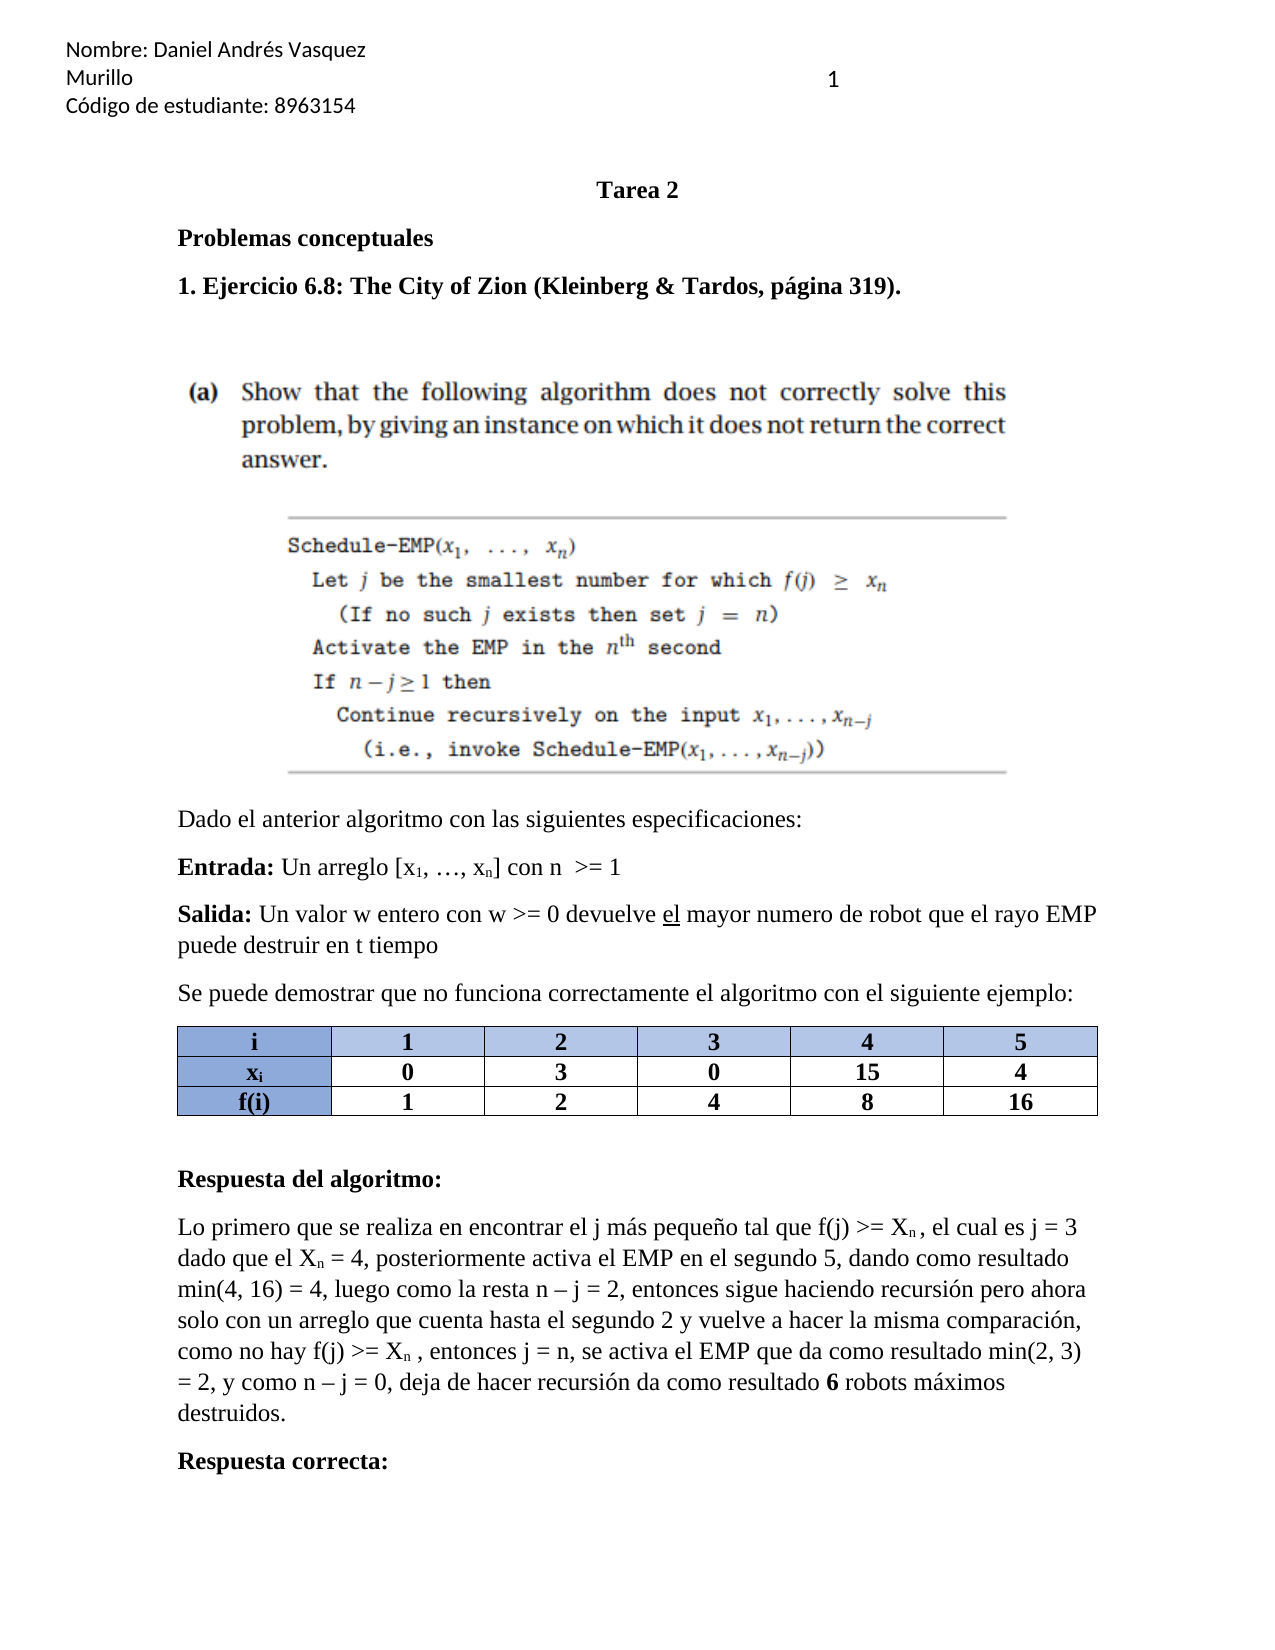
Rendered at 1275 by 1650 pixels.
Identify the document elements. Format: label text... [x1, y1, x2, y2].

table_cell xi [178, 1057, 331, 1086]
table_cell 0 [332, 1057, 484, 1086]
table_header 1 [332, 1027, 484, 1056]
table_header i [178, 1027, 331, 1056]
text 1. Ejercicio 6.8: The City of Zion (Kleinberg & Tardos, página 319). [177, 271, 1098, 300]
picture [177, 366, 1070, 786]
table_cell 15 [791, 1057, 943, 1086]
text Respuesta del algoritmo: [177, 1164, 1098, 1193]
table_cell 1 [332, 1087, 484, 1115]
table_cell 4 [638, 1087, 790, 1115]
table_header 3 [638, 1027, 790, 1056]
text Respuesta correcta: [177, 1446, 1098, 1474]
table_cell f(i) [178, 1087, 331, 1115]
table_cell 16 [944, 1087, 1097, 1115]
table_cell 4 [944, 1057, 1097, 1086]
table_cell 8 [791, 1087, 943, 1115]
text Dado el anterior algoritmo con las siguientes especificaciones: [177, 804, 1098, 833]
table_cell 2 [485, 1087, 637, 1115]
table_header 2 [485, 1027, 637, 1056]
text Problemas conceptuales [177, 223, 1098, 252]
table_header 4 [791, 1027, 943, 1056]
text Lo primero que se realiza en encontrar el j más pequeño tal que f(j) >= Xn , el cual es j = 3 dado que el Xn = 4, posteriormente activa el EMP en el segundo 5, dando como resultado min(4, 16) = 4, luego como la resta n – j = 2, entonces sigue haciendo recursión pero ahora solo con un arreglo que cuenta hasta el segundo 2 y vuelve a hacer la misma comparación, como no hay f(j) >= Xn , entonces j = n, se activa el EMP que da como resultado min(2, 3) = 2, y como n – j = 0, deja de hacer recursión da como resultado 6 robots máximos destruidos. [177, 1212, 1098, 1427]
text Tarea 2 [177, 176, 1098, 204]
text Salida: Un valor w entero con w >= 0 devuelve el mayor numero de robot que el rayo EMP puede destruir en t tiempo [177, 899, 1098, 959]
table_header 5 [944, 1027, 1097, 1056]
text Se puede demostrar que no funciona correctamente el algoritmo con el siguiente ejemplo: [177, 978, 1098, 1007]
table_cell 0 [638, 1057, 790, 1086]
text Entrada: Un arreglo [x1, …, xn] con n >= 1 [177, 852, 1098, 881]
table_cell 3 [485, 1057, 637, 1086]
